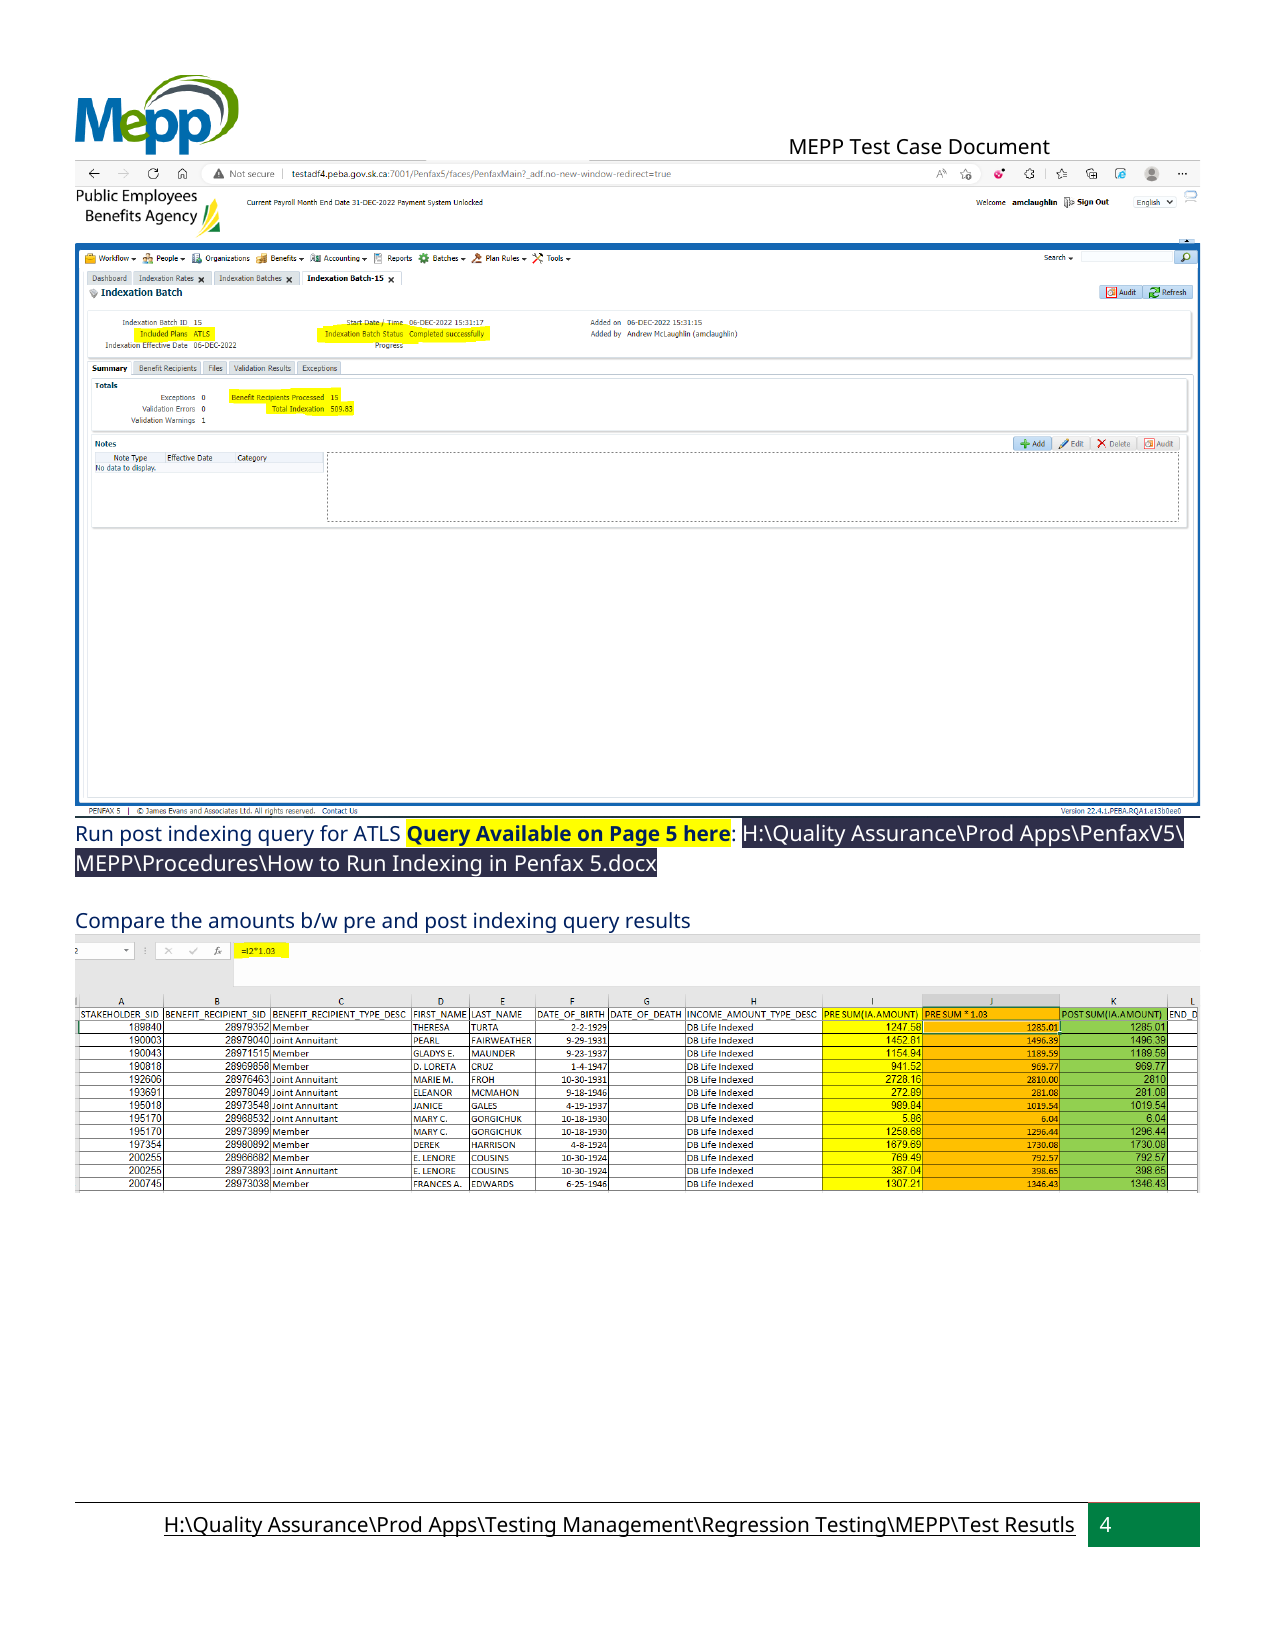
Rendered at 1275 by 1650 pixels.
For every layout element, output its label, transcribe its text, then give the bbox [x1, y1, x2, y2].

picture [75, 75, 239, 155]
text Run post indexing query for ATLS Query Available on Page 5 here: H:\Quality Assurance\Prod Apps\PenfaxV5\MEPP\Procedures\How to Run Indexing in Penfax 5.docx [75, 818, 1200, 877]
picture [75, 160, 1200, 818]
picture [75, 934, 1200, 1193]
text Compare the amounts b/w pre and post indexing query results [75, 906, 1200, 934]
